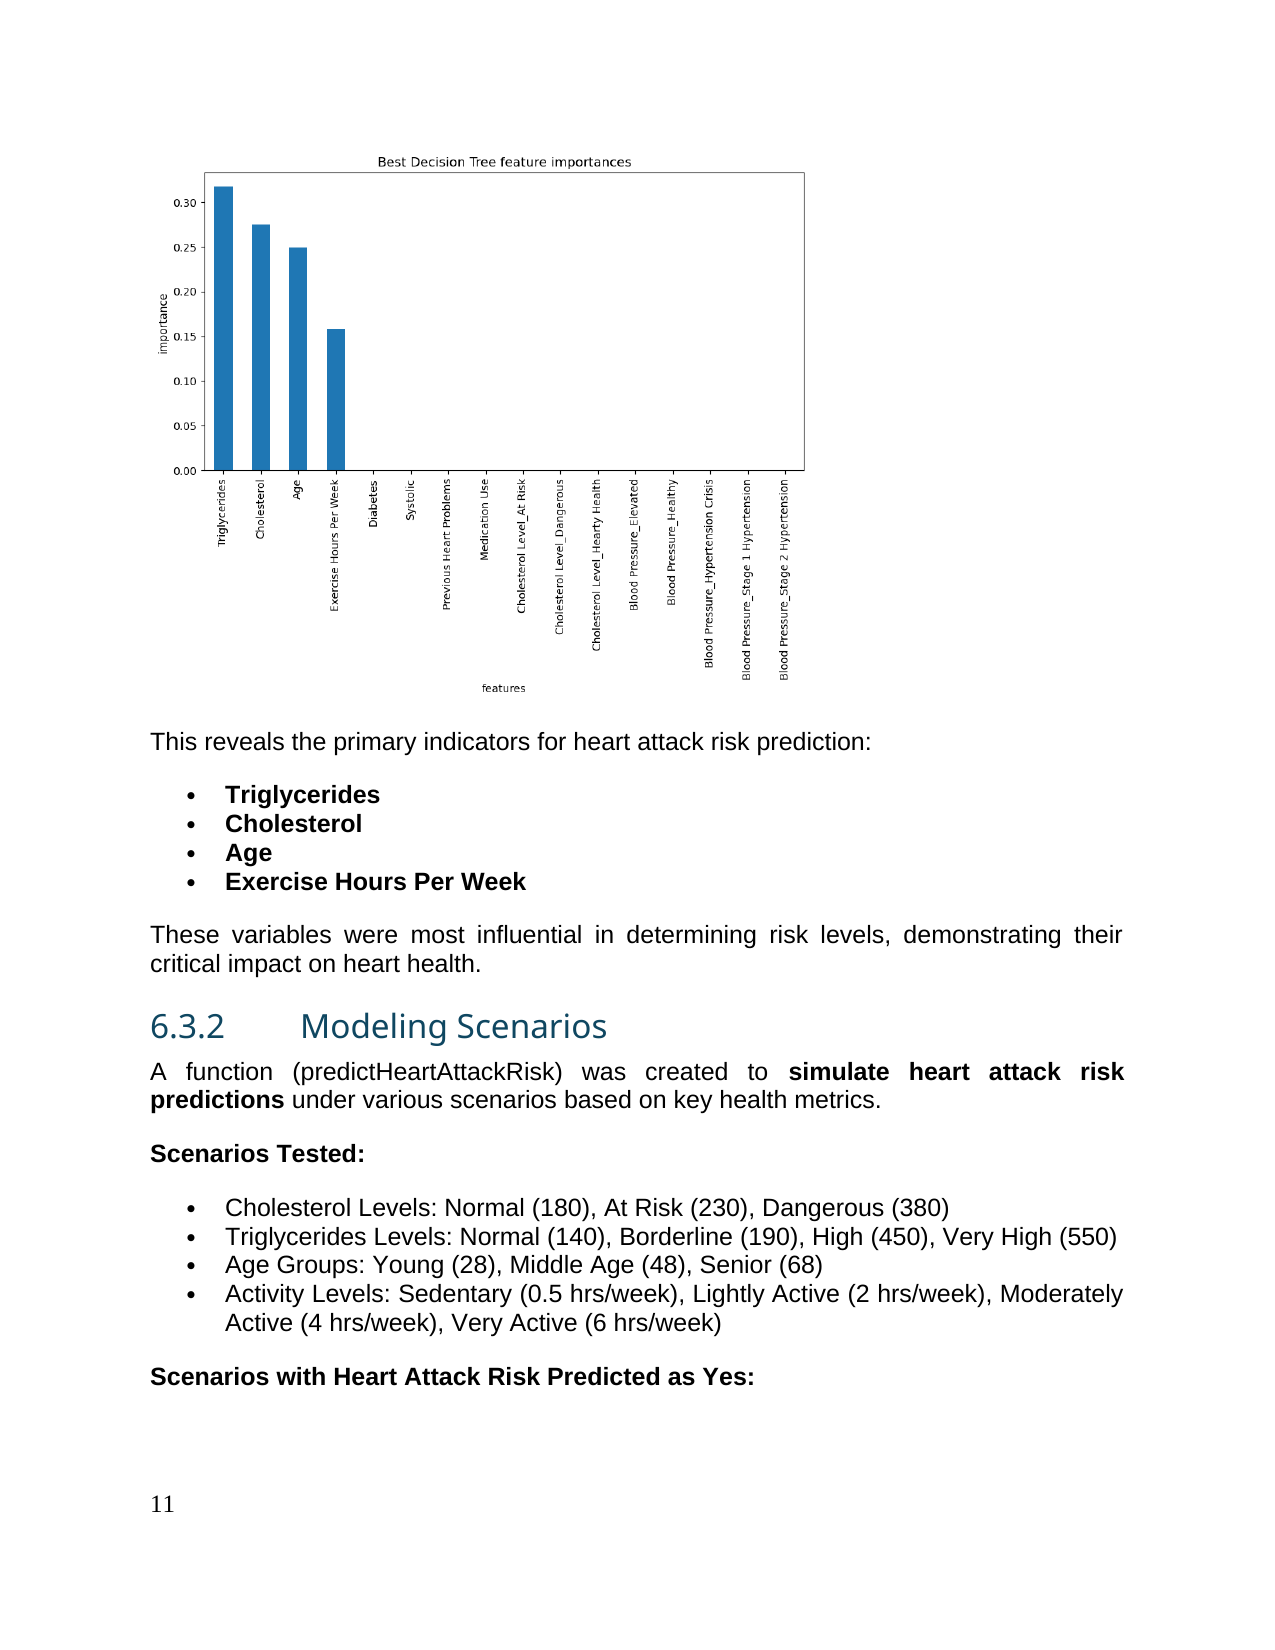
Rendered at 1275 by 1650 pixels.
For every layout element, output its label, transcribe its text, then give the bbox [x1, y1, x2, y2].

subtitle Modeling Scenarios [150, 1003, 1125, 1048]
list Exercise Hours Per Week [187, 867, 1125, 896]
list Age Groups: Young (28), Middle Age (48), Senior (68) [187, 1251, 1125, 1279]
picture [150, 150, 811, 702]
list Activity Levels: Sedentary (0.5 hrs/week), Lightly Active (2 hrs/week), Moderately Active (4 hrs/week), Very Active (6 hrs/week) [187, 1279, 1125, 1337]
list Cholesterol [187, 809, 1125, 838]
text Scenarios with Heart Attack Risk Predicted as Yes: [150, 1362, 1125, 1391]
list Triglycerides Levels: Normal (140), Borderline (190), High (450), Very High (550) [187, 1222, 1125, 1251]
list Age [187, 838, 1125, 867]
text This reveals the primary indicators for heart attack risk prediction: [150, 727, 1125, 756]
text A function (predictHeartAttackRisk) was created to simulate heart attack risk predictions under various scenarios based on key health metrics. [150, 1057, 1125, 1114]
text These variables were most influential in determining risk levels, demonstrating their critical impact on heart health. [150, 921, 1125, 978]
list Triglycerides [187, 781, 1125, 809]
list Cholesterol Levels: Normal (180), At Risk (230), Dangerous (380) [187, 1193, 1125, 1222]
text Scenarios Tested: [150, 1139, 1125, 1168]
